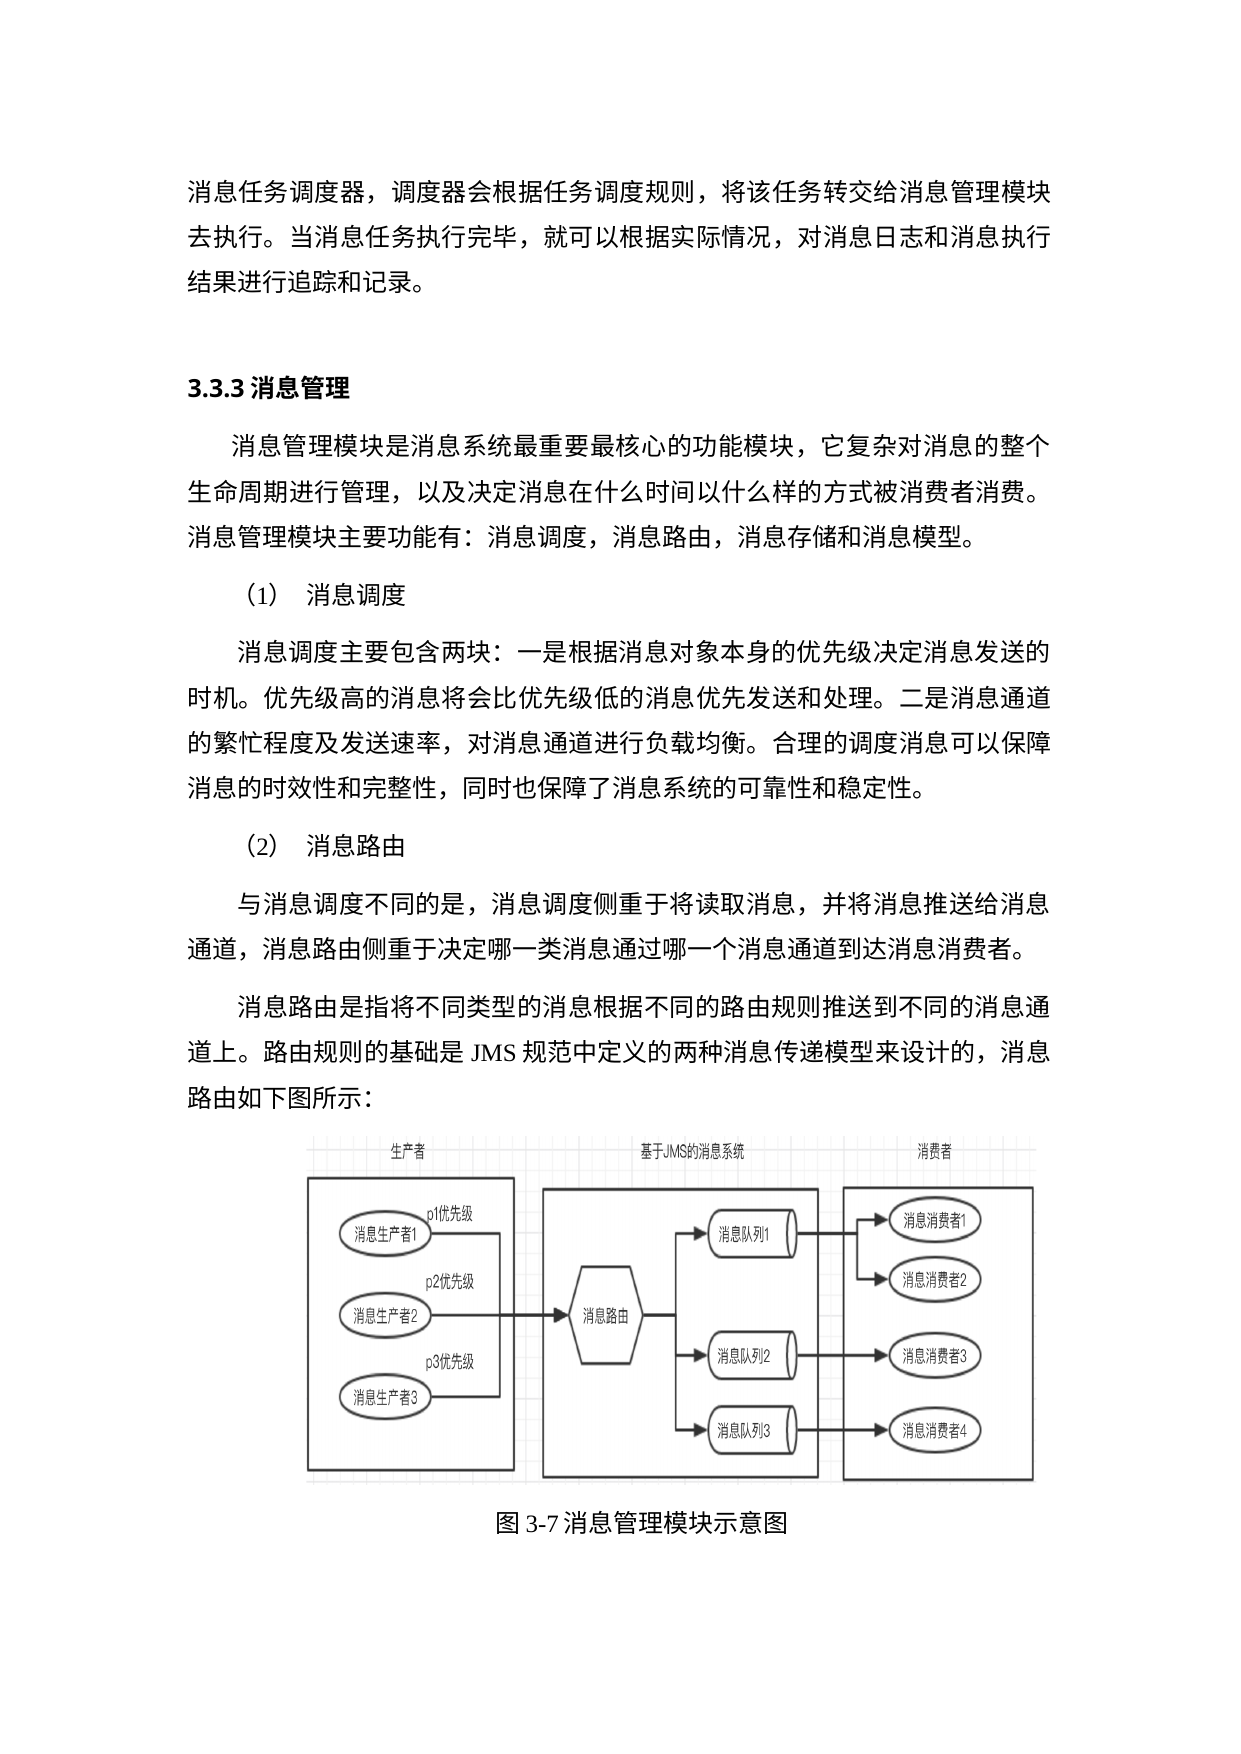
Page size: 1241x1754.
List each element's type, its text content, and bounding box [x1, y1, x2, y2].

text 图3-7消息管理模块示意图 [187, 1503, 1053, 1539]
list 消息调度主要包含两块：一是根据消息对象本身的优先级决定消息发送的时机。优先级高的消息将会比优先级低的消息优先发送和处理。二是消息通道的繁忙程度及发送速率，对消息通道进行负载均衡。合理的调度消息可以保障消息的时效性和完整性，同时也保障了消息系统的可靠性和稳定性。 [187, 633, 1053, 805]
list 消息路由是指将不同类型的消息根据不同的路由规则推送到不同的消息通道上。路由规则的基础是JMS规范中定义的两种消息传递模型来设计的，消息路由如下图所示： [187, 988, 1053, 1114]
picture [306, 1136, 1037, 1485]
list 消息调度 [231, 575, 1053, 611]
text 消息管理模块是消息系统最重要最核心的功能模块，它复杂对消息的整个生命周期进行管理，以及决定消息在什么时间以什么样的方式被消费者消费。消息管理模块主要功能有：消息调度，消息路由，消息存储和消息模型。 [187, 427, 1053, 553]
list 与消息调度不同的是，消息调度侧重于将读取消息，并将消息推送给消息通道，消息路由侧重于决定哪一类消息通过哪一个消息通道到达消息消费者。 [187, 884, 1053, 966]
text 3.3.3消息管理 [187, 369, 1050, 405]
list 消息路由 [231, 827, 1053, 863]
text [187, 172, 1053, 299]
